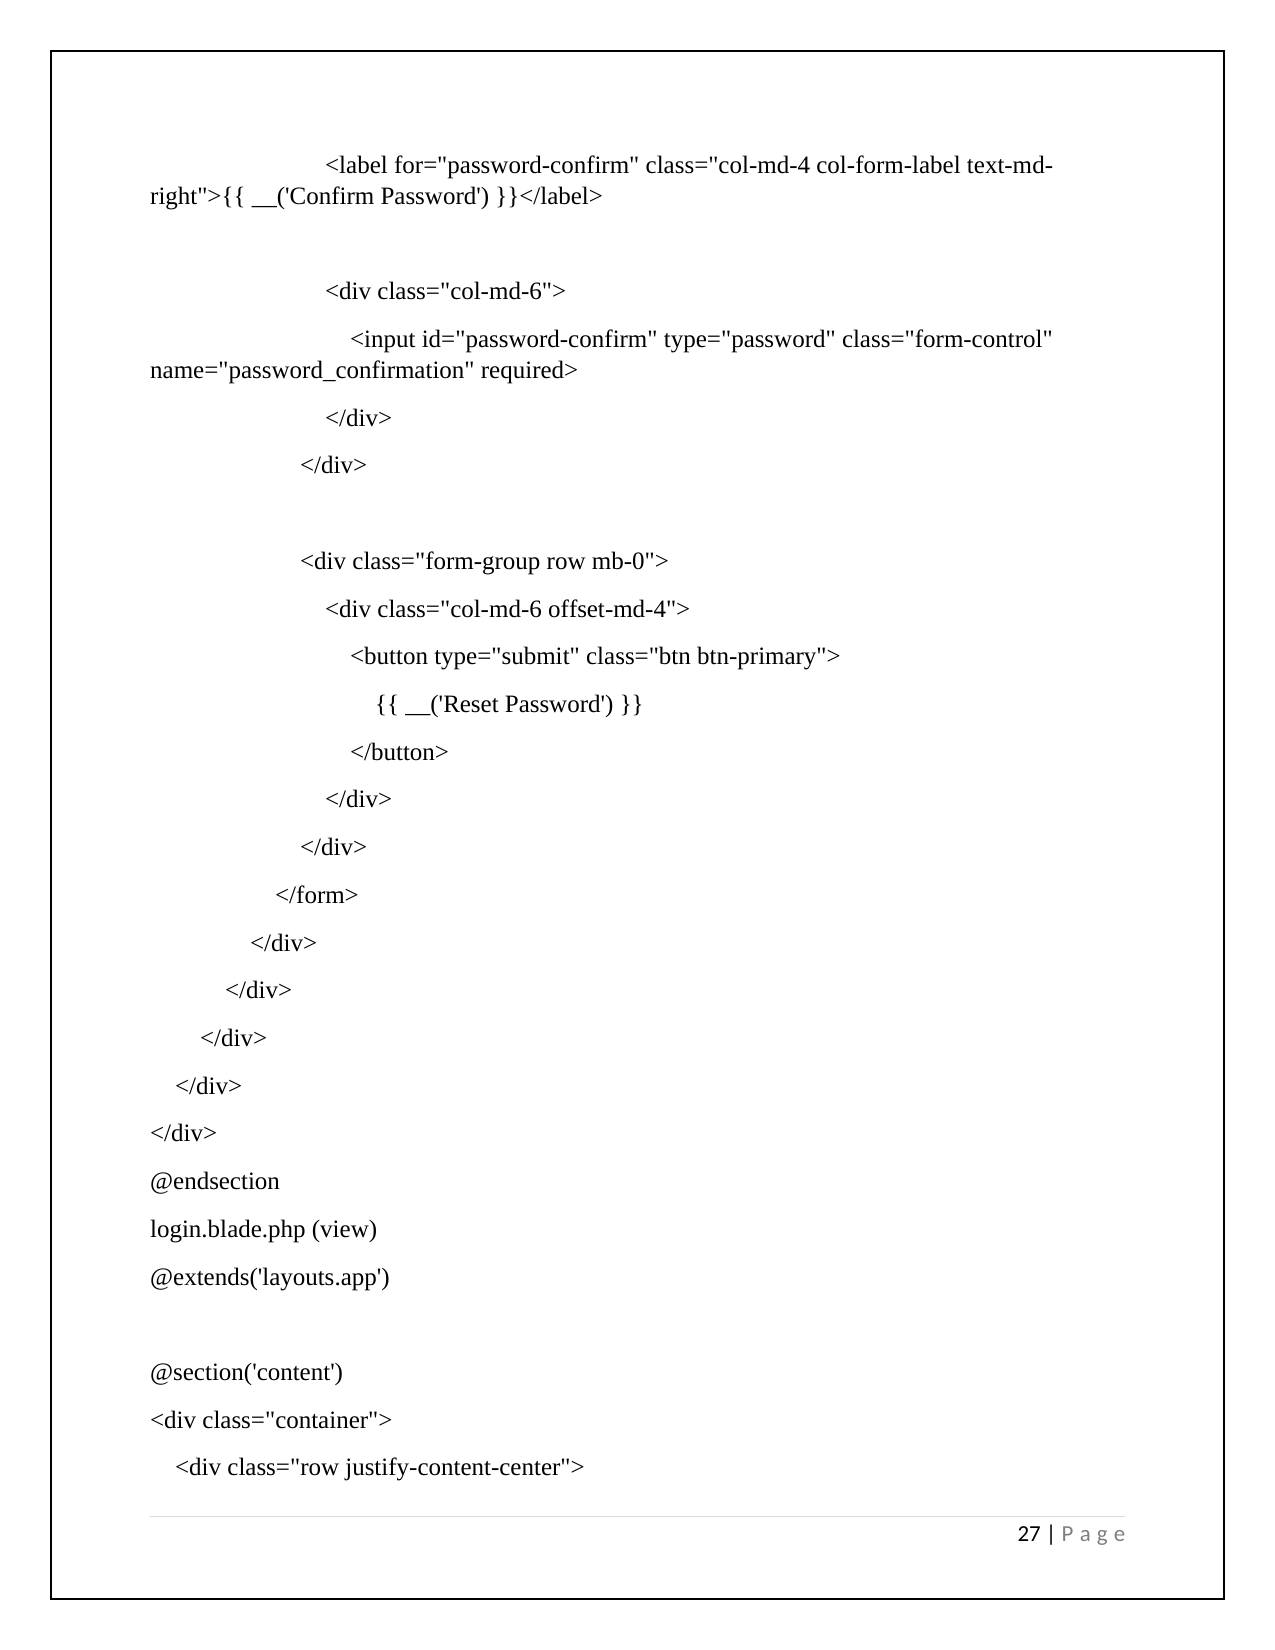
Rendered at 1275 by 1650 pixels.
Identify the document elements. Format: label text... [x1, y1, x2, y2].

text <label for="password-confirm" class="col-md-4 col-form-label text-md-right">{{ __('Confirm Password') }}</label> [150, 150, 1125, 210]
text </div> [150, 832, 1125, 861]
text </div> [150, 1071, 1125, 1099]
text </form> [150, 880, 1125, 909]
text <button type="submit" class="btn btn-primary"> [150, 641, 1125, 670]
text </div> [150, 975, 1125, 1004]
text @endsection [150, 1166, 1125, 1195]
text <div class="col-md-6"> [150, 276, 1125, 305]
text @extends('layouts.app') [150, 1262, 1125, 1290]
text <input id="password-confirm" type="password" class="form-control" name="password_confirmation" required> [150, 324, 1125, 384]
text </button> [150, 737, 1125, 766]
text login.blade.php (view) [150, 1214, 1125, 1243]
text </div> [150, 1023, 1125, 1052]
text </div> [150, 928, 1125, 956]
text </div> [150, 451, 1125, 479]
text </div> [150, 403, 1125, 432]
text </div> [150, 784, 1125, 813]
text <div class="container"> [150, 1405, 1125, 1433]
text <div class="row justify-content-center"> [150, 1452, 1125, 1481]
text @section('content') [150, 1357, 1125, 1386]
text <div class="col-md-6 offset-md-4"> [150, 594, 1125, 622]
text <div class="form-group row mb-0"> [150, 546, 1125, 575]
text </div> [150, 1118, 1125, 1147]
text {{ __('Reset Password') }} [150, 689, 1125, 718]
